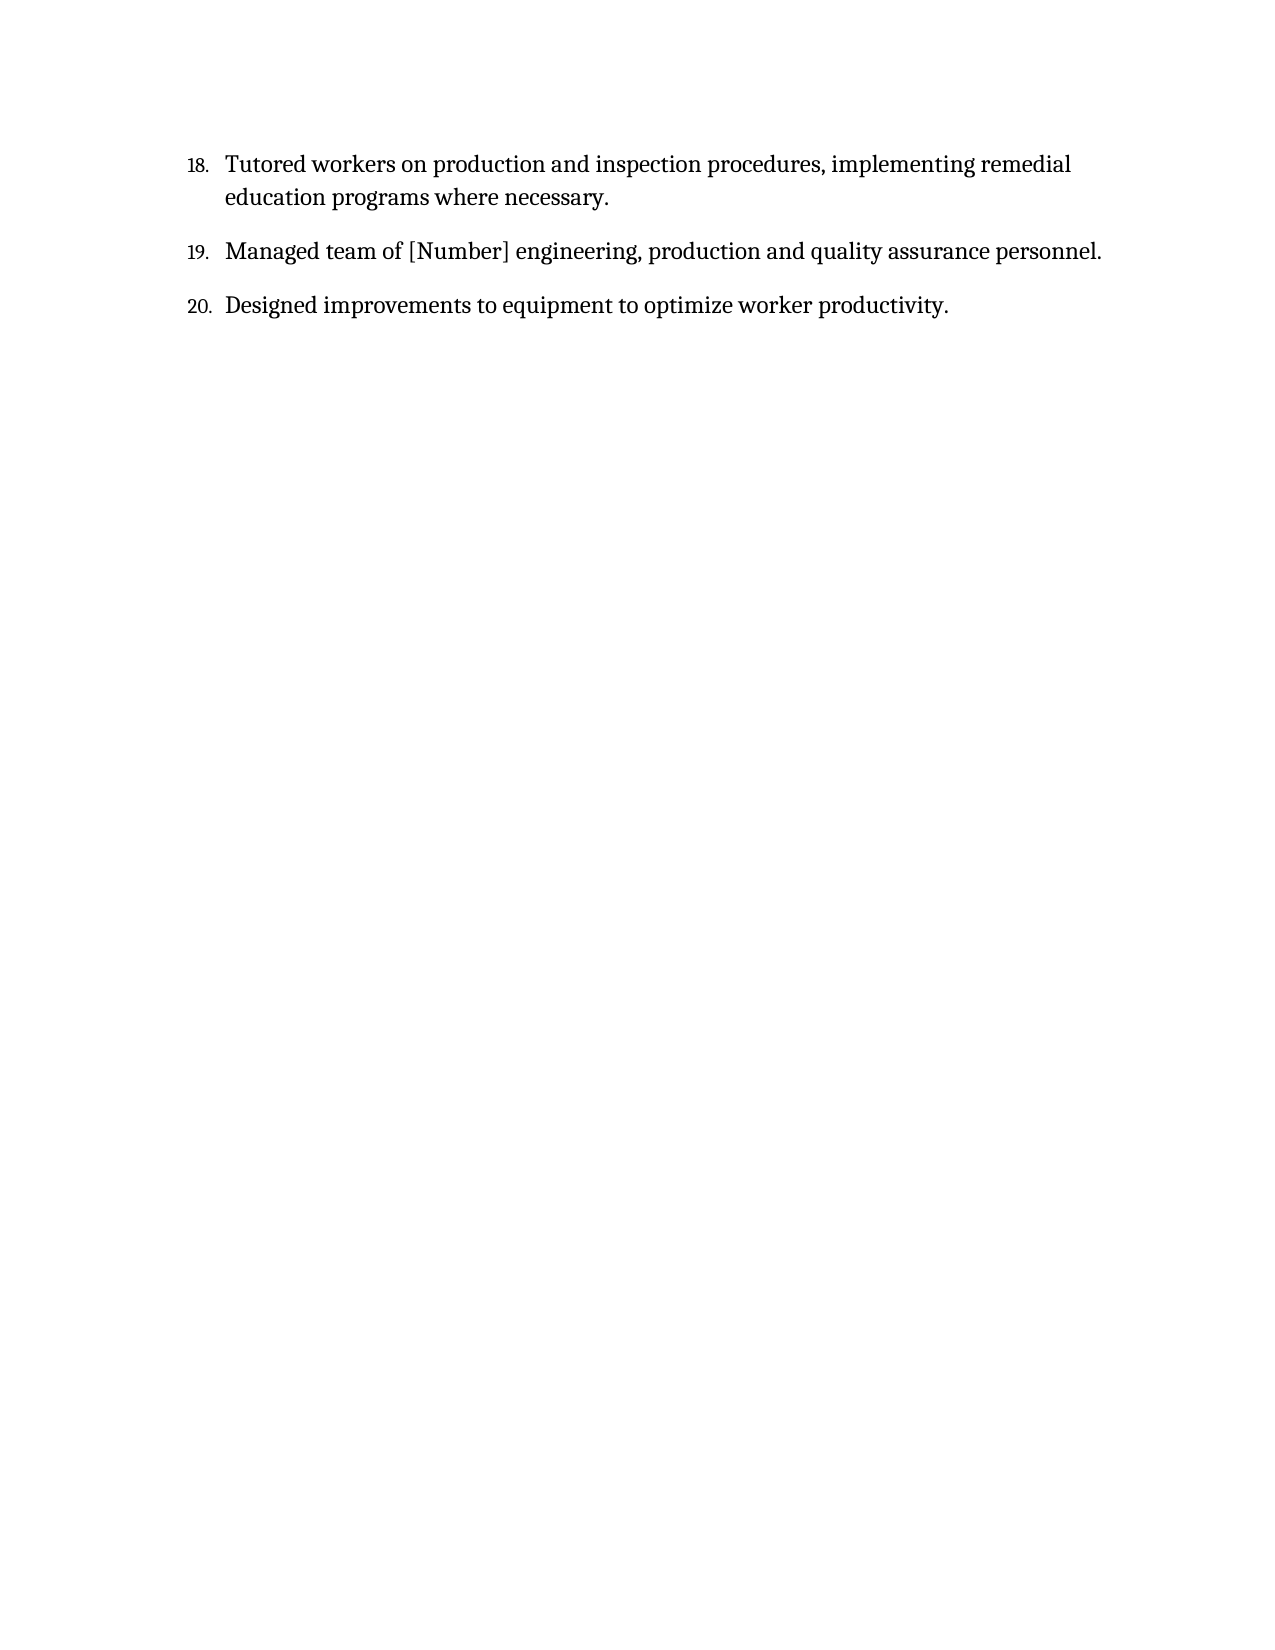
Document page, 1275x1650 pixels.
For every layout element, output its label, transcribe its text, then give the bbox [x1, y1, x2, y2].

list Managed team of [Number] engineering, production and quality assurance personnel. [187, 237, 1125, 266]
list Tutored workers on production and inspection procedures, implementing remedial education programs where necessary. [187, 150, 1125, 212]
list Designed improvements to equipment to optimize worker productivity. [187, 291, 1125, 319]
